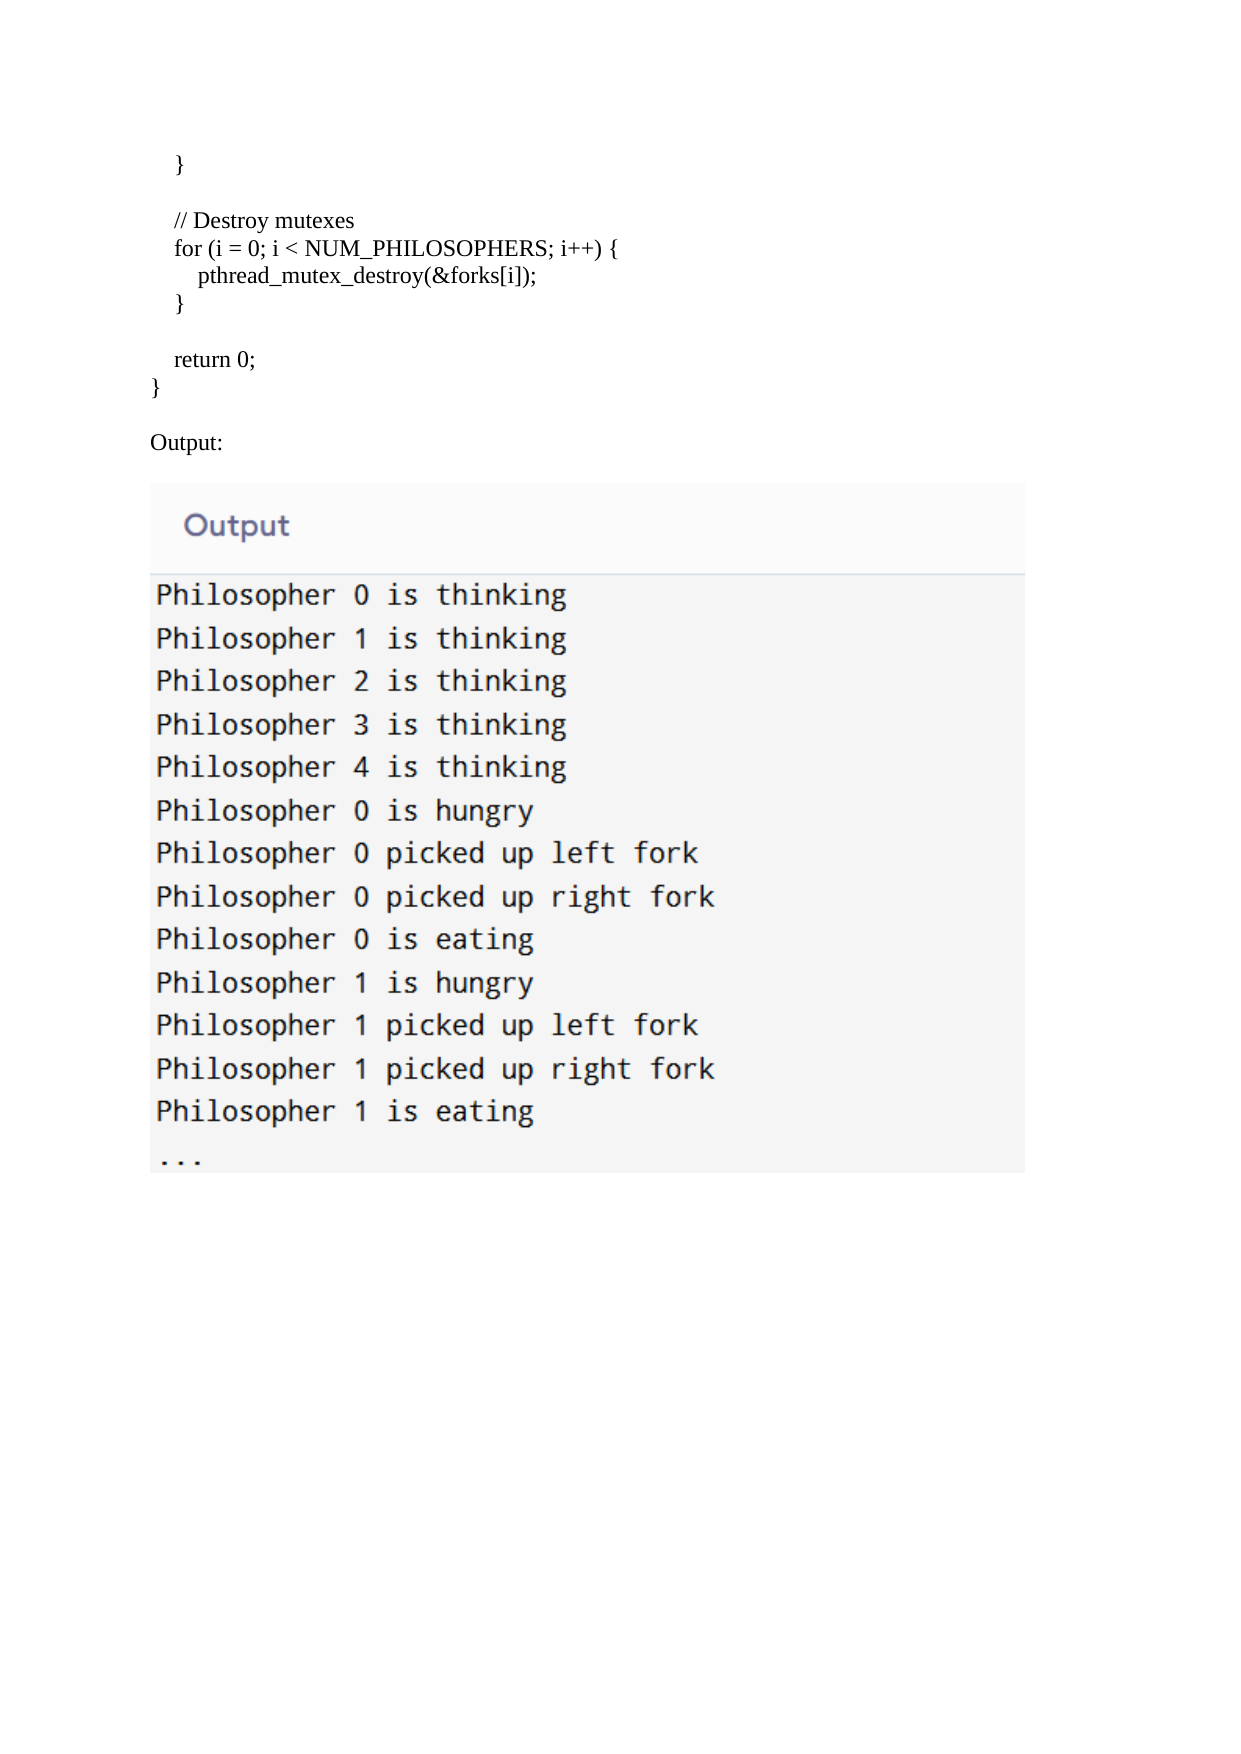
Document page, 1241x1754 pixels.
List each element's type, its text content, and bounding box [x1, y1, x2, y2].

text } [150, 289, 1090, 317]
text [150, 234, 1090, 262]
text return 0; [150, 346, 1090, 373]
text } [150, 150, 1090, 178]
picture [150, 483, 1025, 1173]
text Output: [150, 428, 1090, 456]
text pthread_mutex_destroy(&forks[i]); [150, 262, 1090, 289]
text } [150, 373, 1090, 401]
text // Destroy mutexes [150, 206, 1090, 234]
